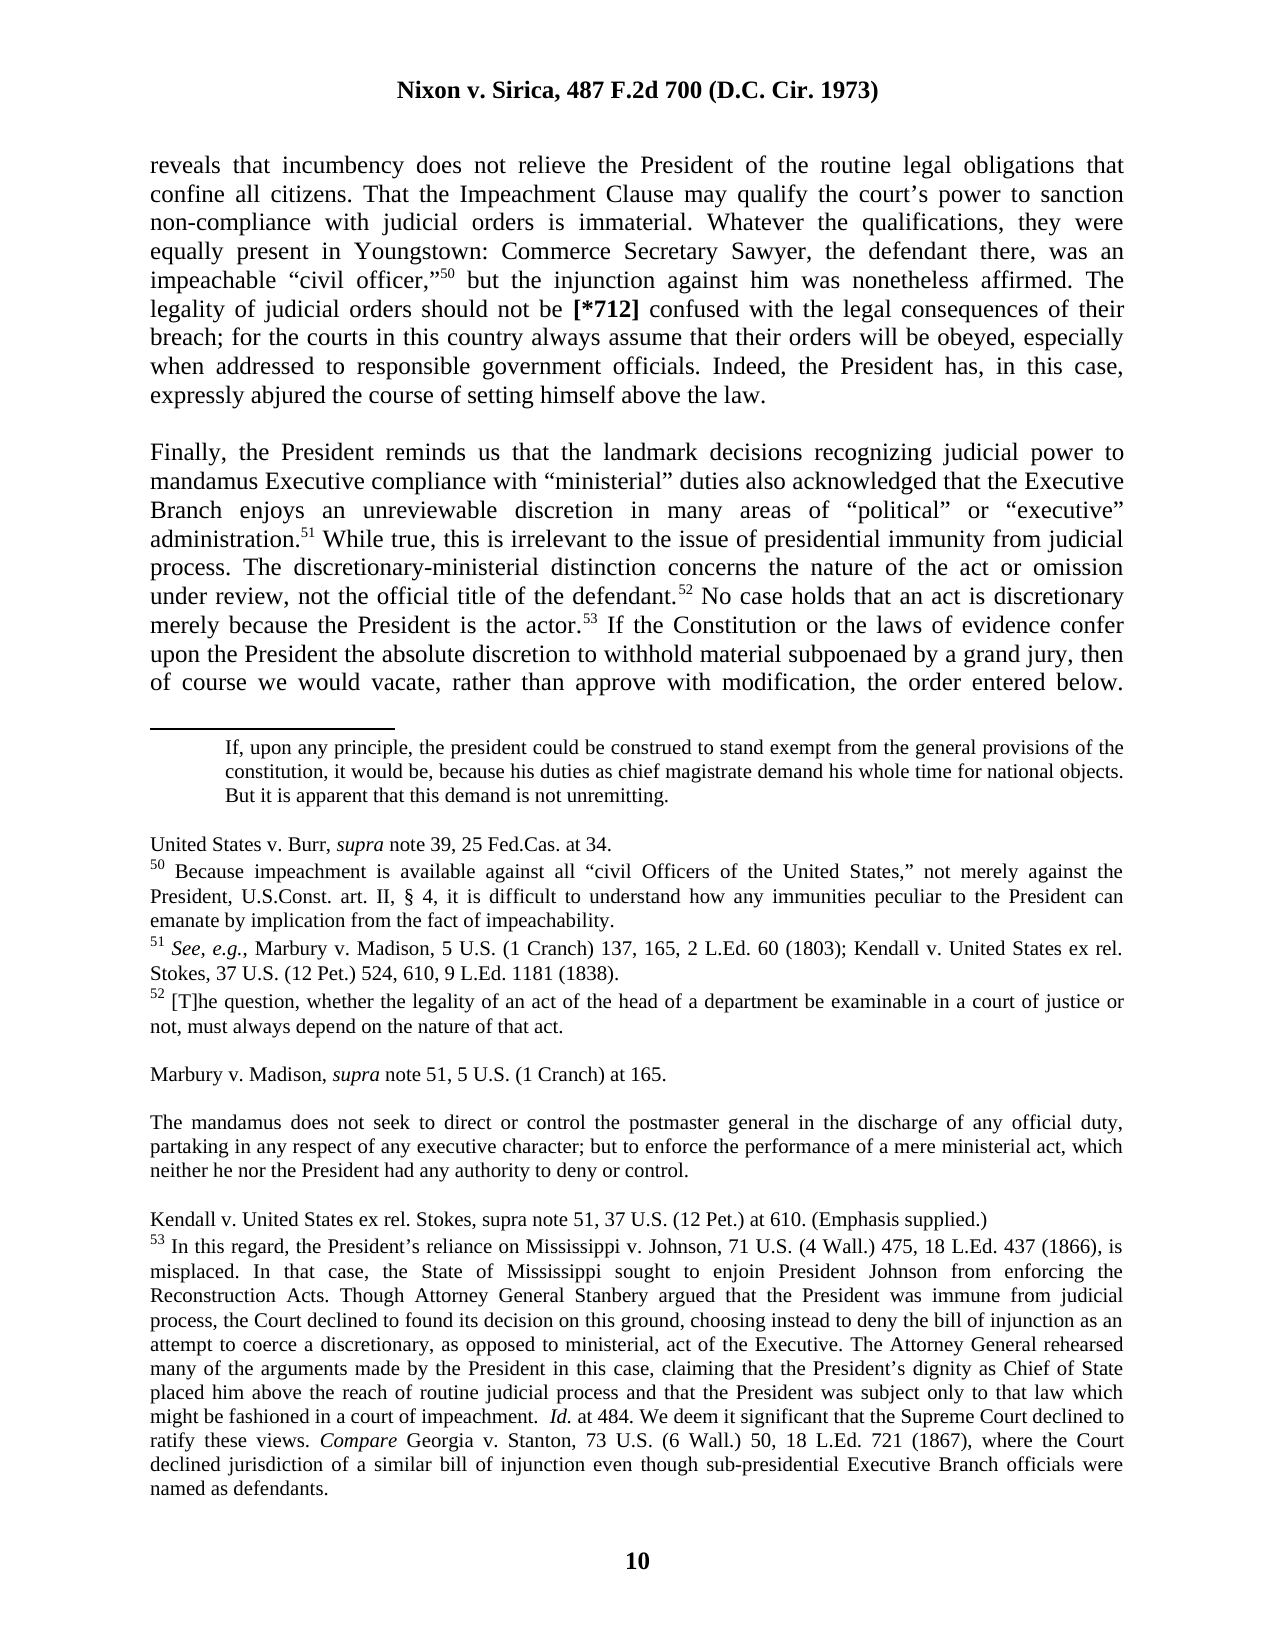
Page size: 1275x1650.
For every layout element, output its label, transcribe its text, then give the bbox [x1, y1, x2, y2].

text Nor does the Impeachment Clause imply immunity from routine court process. While the President argues that the Clause means that impeachability precludes criminal prosecution of an incumbent, we see no need to explore this question except to note its irrelevance to the case before us. The order entered below, and approved here in modified form, is not a form of criminal process. Nor does it compete with the impeachment device by working a constructive removal of the President from office. The subpoena names in the alternate “any subordinate officer,” and the tasks of compliance may obviously be delegated in whole or in part so as not to interfere with the President’s official responsibilities. By contemplating the possibility of post-impeachment trials for violations of law committed in office, the Impeachment Clause itself reveals that incumbency does not relieve the President of the routine legal obligations that confine all citizens. That the Impeachment Clause may qualify the court’s power to sanction non-compliance with judicial orders is immaterial. Whatever the qualifications, they were equally present in Youngstown: Commerce Secretary Sawyer, the defendant there, was an impeachable “civil officer,” but the injunction against him was nonetheless affirmed. The legality of judicial orders should not be [*712] confused with the legal consequences of their breach; for the courts in this country always assume that their orders will be obeyed, especially when addressed to responsible government officials. Indeed, the President has, in this case, expressly abjured the course of setting himself above the law. [150, 150, 1125, 409]
text Finally, the President reminds us that the landmark decisions recognizing judicial power to mandamus Executive compliance with “ministerial” duties also acknowledged that the Executive Branch enjoys an unreviewable discretion in many areas of “political” or “executive” administration. While true, this is irrelevant to the issue of presidential immunity from judicial process. The discretionary-ministerial distinction concerns the nature of the act or omission under review, not the official title of the defendant. No case holds that an act is discretionary merely because the President is the actor. If the Constitution or the laws of evidence confer upon the President the absolute discretion to withhold material subpoenaed by a grand jury, then of course we would vacate, rather than approve with modification, the order entered below. However, this would be because the order touched upon matters within the President’s sole discretion, not because the President is immune from process generally. We thus turn to an examination of the President’s claim of an absolute discretion to withhold evidence from a grand jury. [150, 437, 1125, 696]
